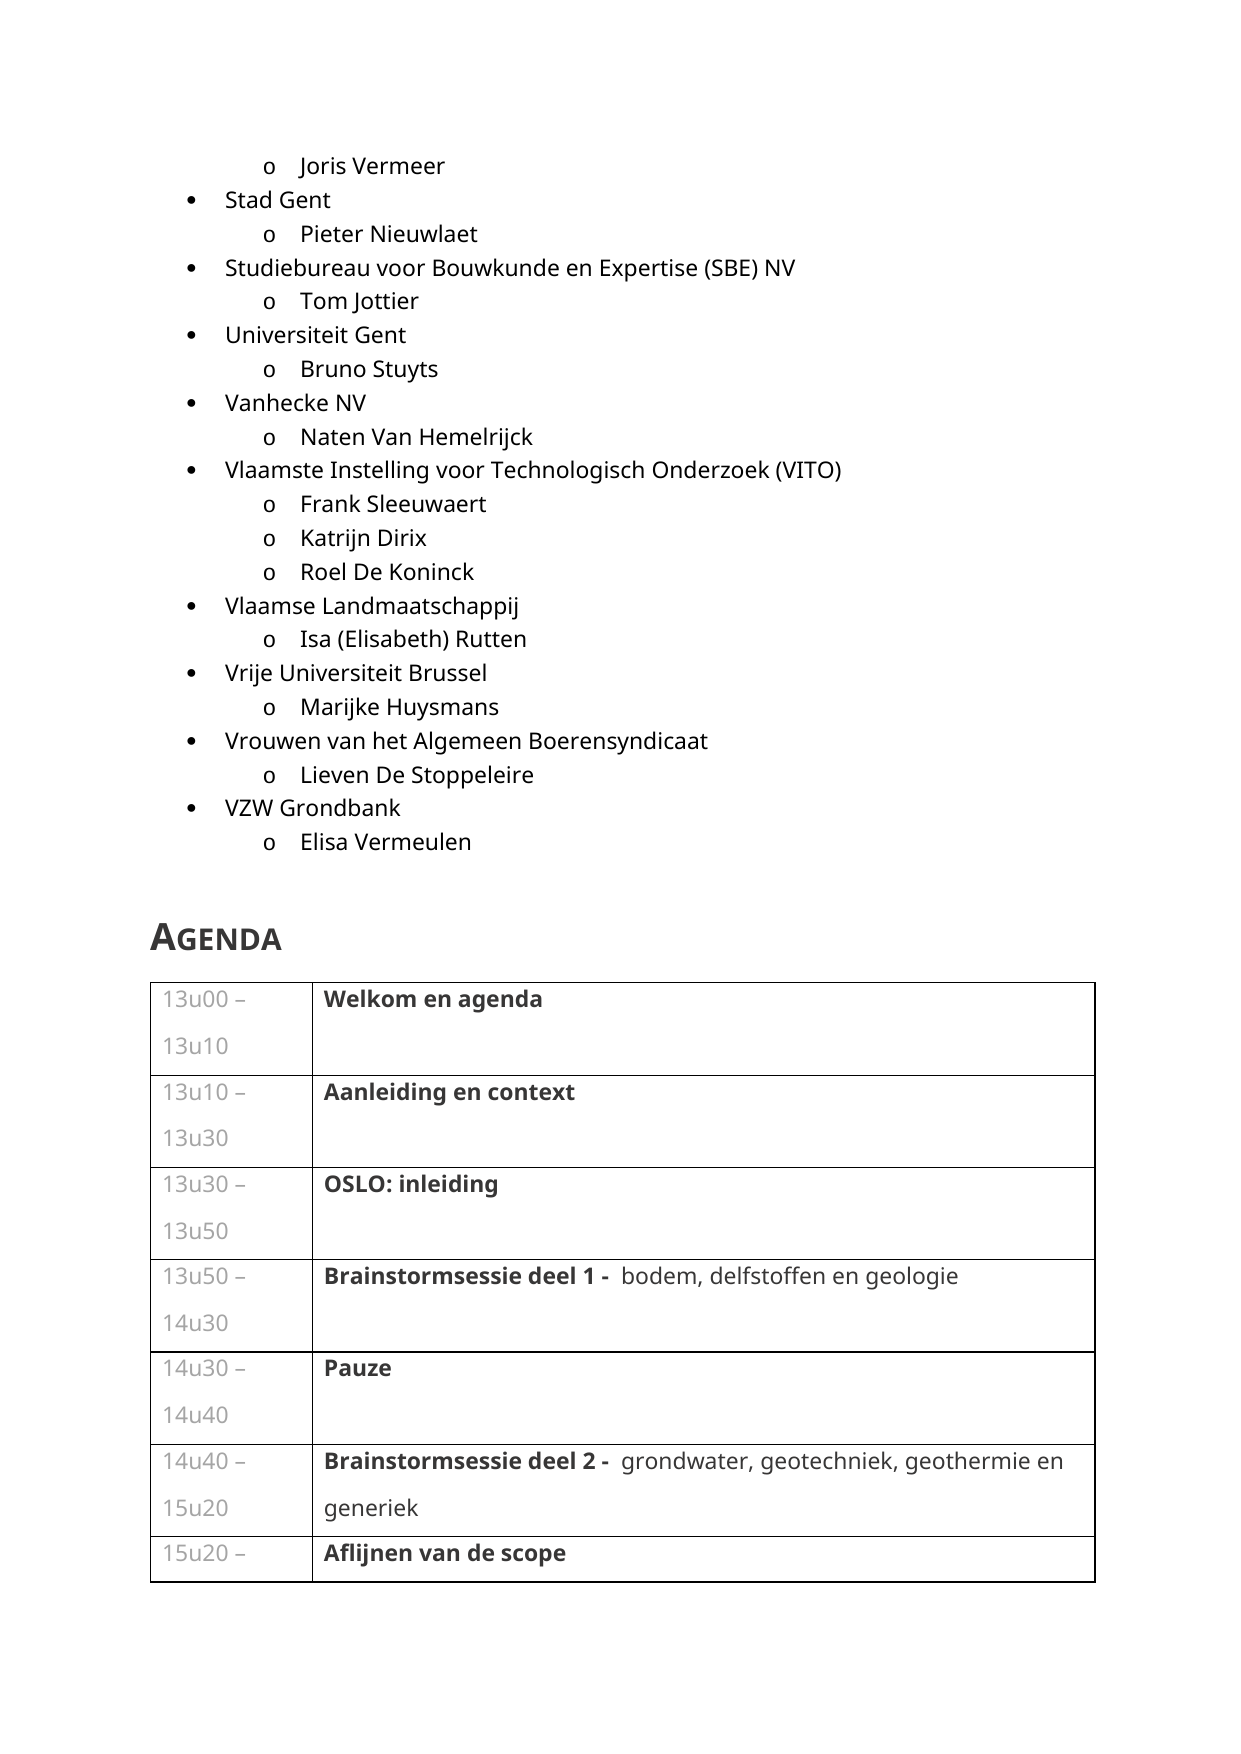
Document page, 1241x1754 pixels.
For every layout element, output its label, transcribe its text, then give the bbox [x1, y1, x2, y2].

table_cell 14u40 – 15u20 [151, 1445, 312, 1536]
table_cell 14u30 – 14u40 [151, 1353, 312, 1444]
table_header Welkom en agenda [313, 983, 1094, 1074]
table_header 13u00 – 13u10 [151, 983, 312, 1074]
list Pieter Nieuwlaet [262, 218, 1090, 249]
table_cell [313, 1537, 1094, 1581]
list Marijke Huysmans [262, 691, 1090, 722]
list Universiteit Gent [187, 319, 1090, 350]
table_cell OSLO: inleiding [313, 1168, 1094, 1259]
table_cell Pauze [313, 1353, 1094, 1444]
list Studiebureau voor Bouwkunde en Expertise (SBE) NV [187, 251, 1090, 283]
list Vlaamste Instelling voor Technologisch Onderzoek (VITO) [187, 454, 1090, 486]
table_cell Brainstormsessie deel 1 - bodem, delfstoffen en geologie [313, 1260, 1094, 1351]
table_cell 13u30 – 13u50 [151, 1168, 312, 1259]
table_cell 13u10 – 13u30 [151, 1076, 312, 1167]
list Joris Vermeer [262, 150, 1090, 181]
list Naten Van Hemelrijck [262, 420, 1090, 452]
list Lieven De Stoppeleire [262, 758, 1090, 790]
text Agenda [150, 910, 1090, 961]
list Vrouwen van het Algemeen Boerensyndicaat [187, 725, 1090, 756]
list Stad Gent [187, 184, 1090, 215]
list VZW Grondbank [187, 792, 1090, 824]
table_cell 15u20 – 15u30 [151, 1537, 312, 1581]
list Roel De Koninck [262, 556, 1090, 587]
table_cell Aanleiding en context [313, 1076, 1094, 1167]
list Katrijn Dirix [262, 522, 1090, 553]
list Vanhecke NV [187, 387, 1090, 418]
table_cell 13u50 – 14u30 [151, 1260, 312, 1351]
list Bruno Stuyts [262, 353, 1090, 384]
list Vlaamse Landmaatschappij [187, 589, 1090, 621]
table_cell Brainstormsessie deel 2 - grondwater, geotechniek, geothermie en generiek [313, 1445, 1094, 1536]
list Elisa Vermeulen [262, 826, 1090, 857]
list Tom Jottier [262, 285, 1090, 317]
list Isa (Elisabeth) Rutten [262, 623, 1090, 655]
list Frank Sleeuwaert [262, 488, 1090, 519]
list Vrije Universiteit Brussel [187, 657, 1090, 688]
